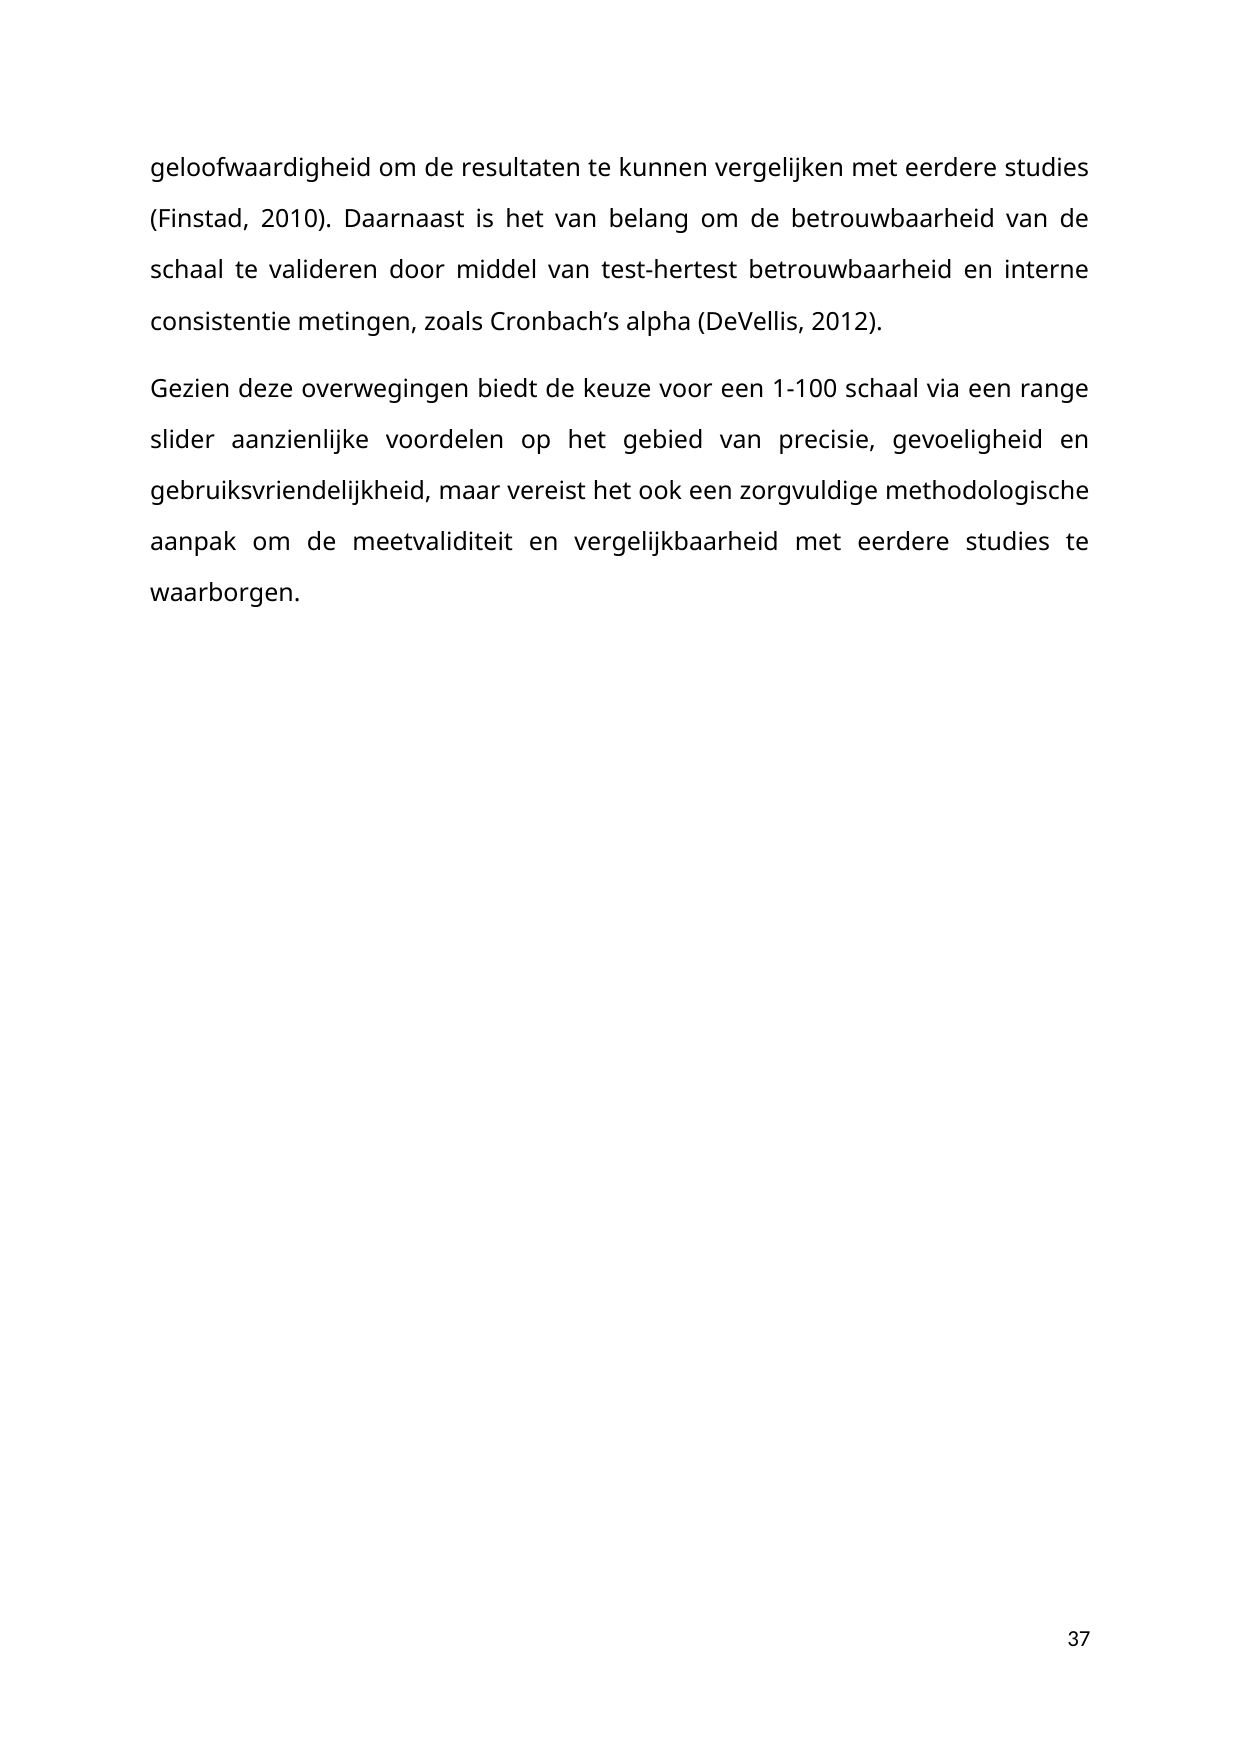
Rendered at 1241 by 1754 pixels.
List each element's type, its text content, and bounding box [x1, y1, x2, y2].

text Gezien deze overwegingen biedt de keuze voor een 1-100 schaal via een range slider aanzienlijke voordelen op het gebied van precisie, gevoeligheid en gebruiksvriendelijkheid, maar vereist het ook een zorgvuldige methodologische aanpak om de meetvaliditeit en vergelijkbaarheid met eerdere studies te waarborgen. [150, 371, 1090, 609]
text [150, 150, 1090, 337]
